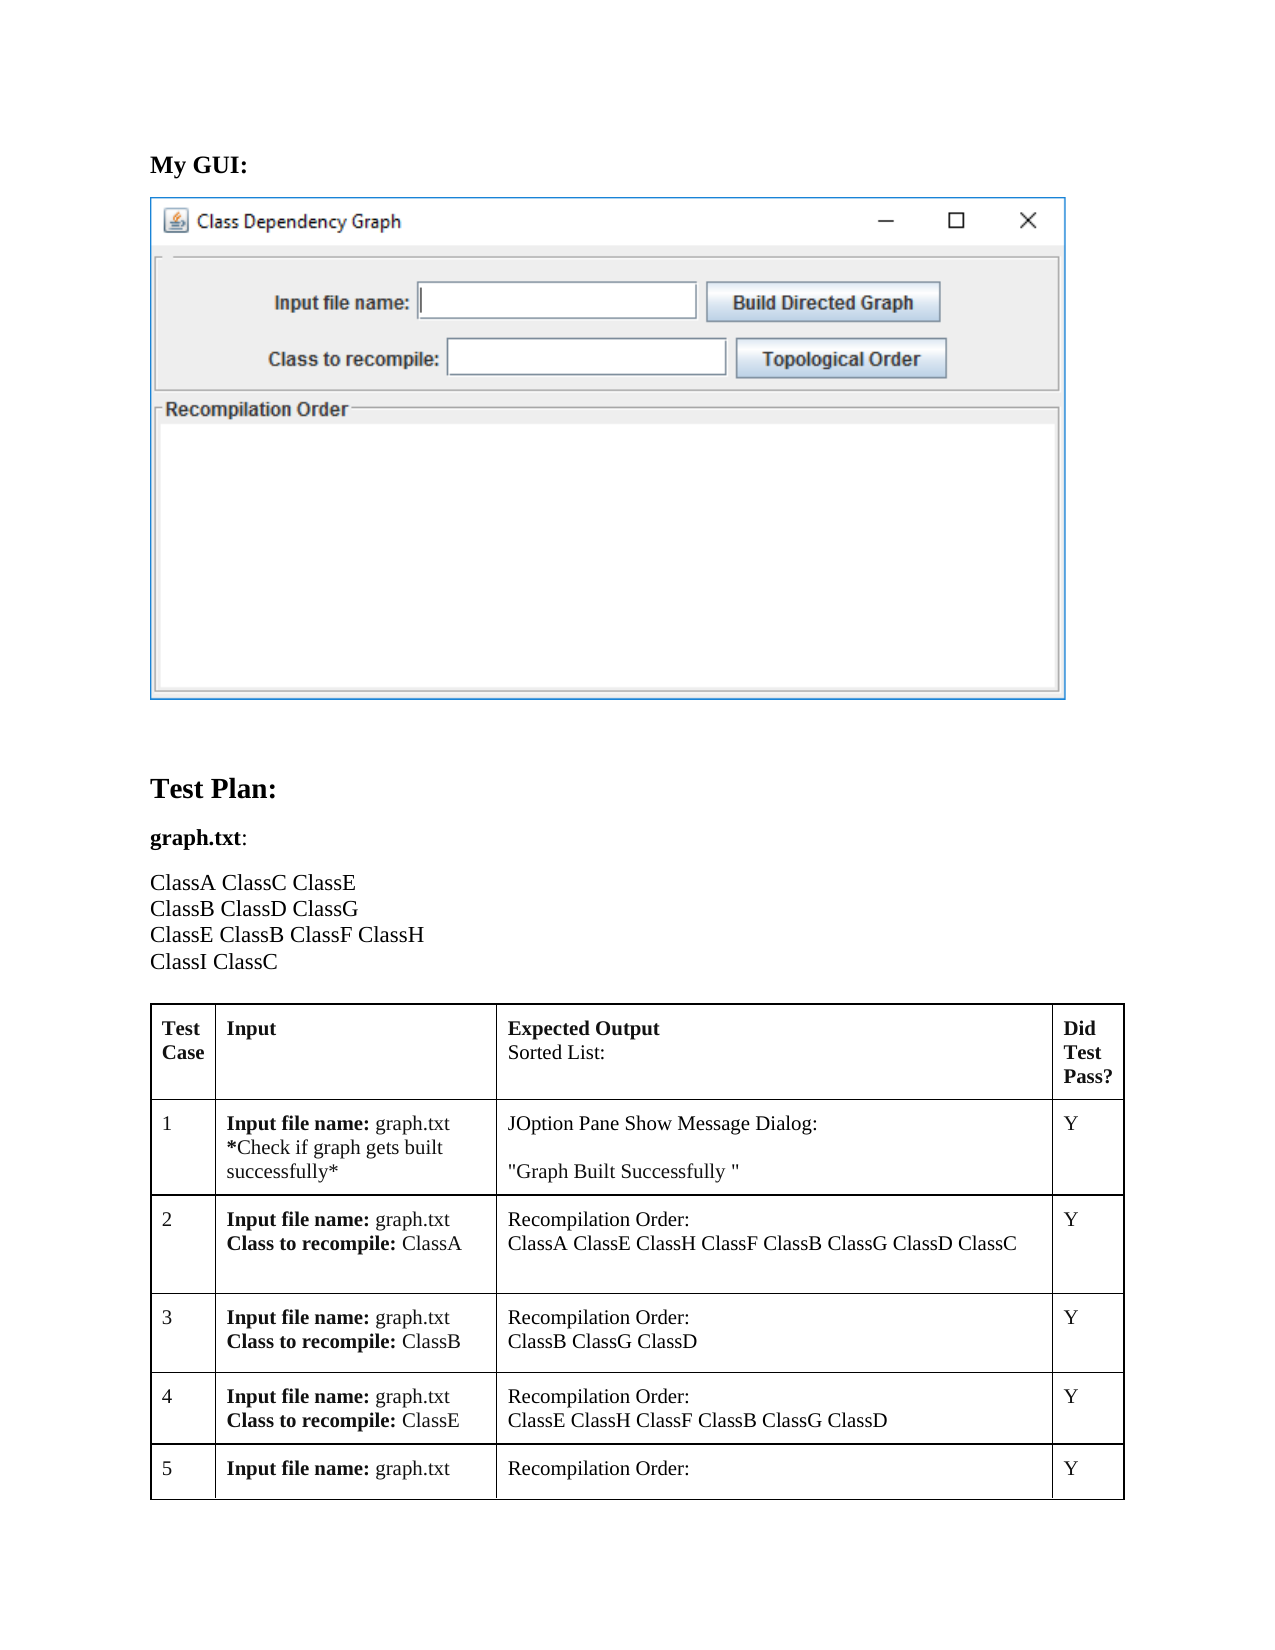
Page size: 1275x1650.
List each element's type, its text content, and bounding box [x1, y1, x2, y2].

table_cell Y [1053, 1100, 1123, 1194]
table_cell Recompilation Order: ClassE ClassH ClassF ClassB ClassG ClassD [497, 1373, 1052, 1443]
table_header Input [216, 1005, 496, 1099]
text ClassI ClassC [150, 948, 1125, 974]
text graph.txt: [150, 824, 1125, 850]
table_cell Recompilation Order: ClassB ClassG ClassD [497, 1294, 1052, 1372]
text Test Plan: [150, 771, 1125, 804]
table_cell 5 [152, 1445, 215, 1498]
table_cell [497, 1445, 1052, 1498]
table_header Test Case [152, 1005, 215, 1099]
picture [150, 197, 1066, 700]
table_cell Y [1053, 1445, 1123, 1498]
table_cell Recompilation Order: ClassA ClassE ClassH ClassF ClassB ClassG ClassD ClassC [497, 1196, 1052, 1292]
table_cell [216, 1445, 496, 1498]
text ClassE ClassB ClassF ClassH [150, 922, 1125, 948]
table_cell 4 [152, 1373, 215, 1443]
text My GUI: [150, 150, 1125, 179]
table_cell Input file name: graph.txt Class to recompile: ClassB [216, 1294, 496, 1372]
table_cell Input file name: graph.txt *Check if graph gets built successfully* [216, 1100, 496, 1194]
table_cell 3 [152, 1294, 215, 1372]
table_cell 1 [152, 1100, 215, 1194]
table_header Expected Output Sorted List: [497, 1005, 1052, 1099]
table_cell 2 [152, 1196, 215, 1292]
text ClassB ClassD ClassG [150, 895, 1125, 922]
table_cell Y [1053, 1294, 1123, 1372]
table_cell Y [1053, 1196, 1123, 1292]
table_cell Y [1053, 1373, 1123, 1443]
table_header Did Test Pass? [1053, 1005, 1123, 1099]
table_cell JOption Pane Show Message Dialog: "Graph Built Successfully " [497, 1100, 1052, 1194]
table_cell Input file name: graph.txt Class to recompile: ClassA [216, 1196, 496, 1292]
table_cell Input file name: graph.txt Class to recompile: ClassE [216, 1373, 496, 1443]
text ClassA ClassC ClassE [150, 869, 1125, 895]
